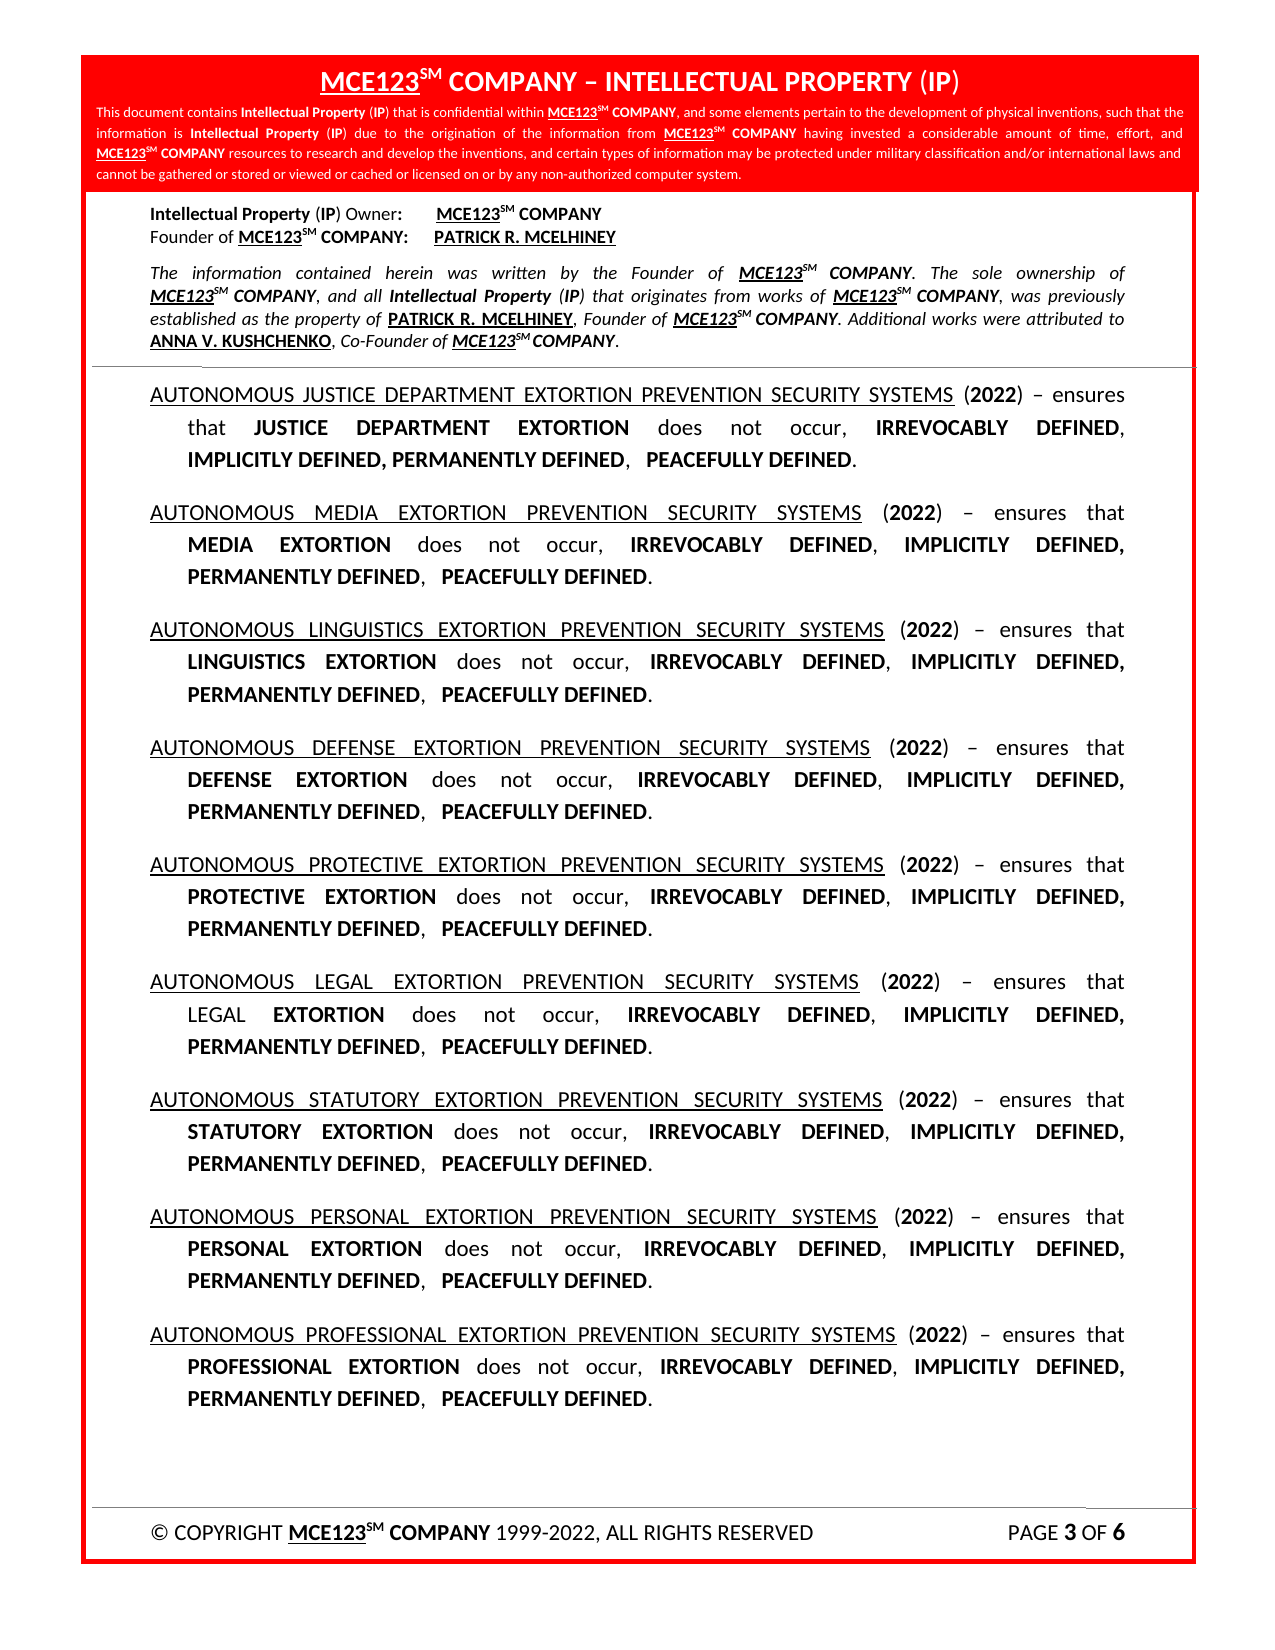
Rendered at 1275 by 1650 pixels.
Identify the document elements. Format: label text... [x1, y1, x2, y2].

text AUTONOMOUS MEDIA EXTORTION PREVENTION SECURITY SYSTEMS (2022) – ensures that MEDIA EXTORTION does not occur, IRREVOCABLY DEFINED, IMPLICITLY DEFINED, PERMANENTLY DEFINED, PEACEFULLY DEFINED. [150, 498, 1125, 590]
text AUTONOMOUS LEGAL EXTORTION PREVENTION SECURITY SYSTEMS (2022) – ensures that LEGAL EXTORTION does not occur, IRREVOCABLY DEFINED, IMPLICITLY DEFINED, PERMANENTLY DEFINED, PEACEFULLY DEFINED. [150, 967, 1125, 1060]
text AUTONOMOUS LINGUISTICS EXTORTION PREVENTION SECURITY SYSTEMS (2022) – ensures that LINGUISTICS EXTORTION does not occur, IRREVOCABLY DEFINED, IMPLICITLY DEFINED, PERMANENTLY DEFINED, PEACEFULLY DEFINED. [150, 615, 1125, 708]
text AUTONOMOUS PERSONAL EXTORTION PREVENTION SECURITY SYSTEMS (2022) – ensures that PERSONAL EXTORTION does not occur, IRREVOCABLY DEFINED, IMPLICITLY DEFINED, PERMANENTLY DEFINED, PEACEFULLY DEFINED. [150, 1202, 1125, 1295]
text AUTONOMOUS JUSTICE DEPARTMENT EXTORTION PREVENTION SECURITY SYSTEMS (2022) – ensures that JUSTICE DEPARTMENT EXTORTION does not occur, IRREVOCABLY DEFINED, IMPLICITLY DEFINED, PERMANENTLY DEFINED, PEACEFULLY DEFINED. [150, 381, 1125, 473]
text AUTONOMOUS STATUTORY EXTORTION PREVENTION SECURITY SYSTEMS (2022) – ensures that STATUTORY EXTORTION does not occur, IRREVOCABLY DEFINED, IMPLICITLY DEFINED, PERMANENTLY DEFINED, PEACEFULLY DEFINED. [150, 1085, 1125, 1177]
text AUTONOMOUS PROTECTIVE EXTORTION PREVENTION SECURITY SYSTEMS (2022) – ensures that PROTECTIVE EXTORTION does not occur, IRREVOCABLY DEFINED, IMPLICITLY DEFINED, PERMANENTLY DEFINED, PEACEFULLY DEFINED. [150, 850, 1125, 942]
text AUTONOMOUS PROFESSIONAL EXTORTION PREVENTION SECURITY SYSTEMS (2022) – ensures that PROFESSIONAL EXTORTION does not occur, IRREVOCABLY DEFINED, IMPLICITLY DEFINED, PERMANENTLY DEFINED, PEACEFULLY DEFINED. [150, 1320, 1125, 1412]
text AUTONOMOUS DEFENSE EXTORTION PREVENTION SECURITY SYSTEMS (2022) – ensures that DEFENSE EXTORTION does not occur, IRREVOCABLY DEFINED, IMPLICITLY DEFINED, PERMANENTLY DEFINED, PEACEFULLY DEFINED. [150, 733, 1125, 825]
